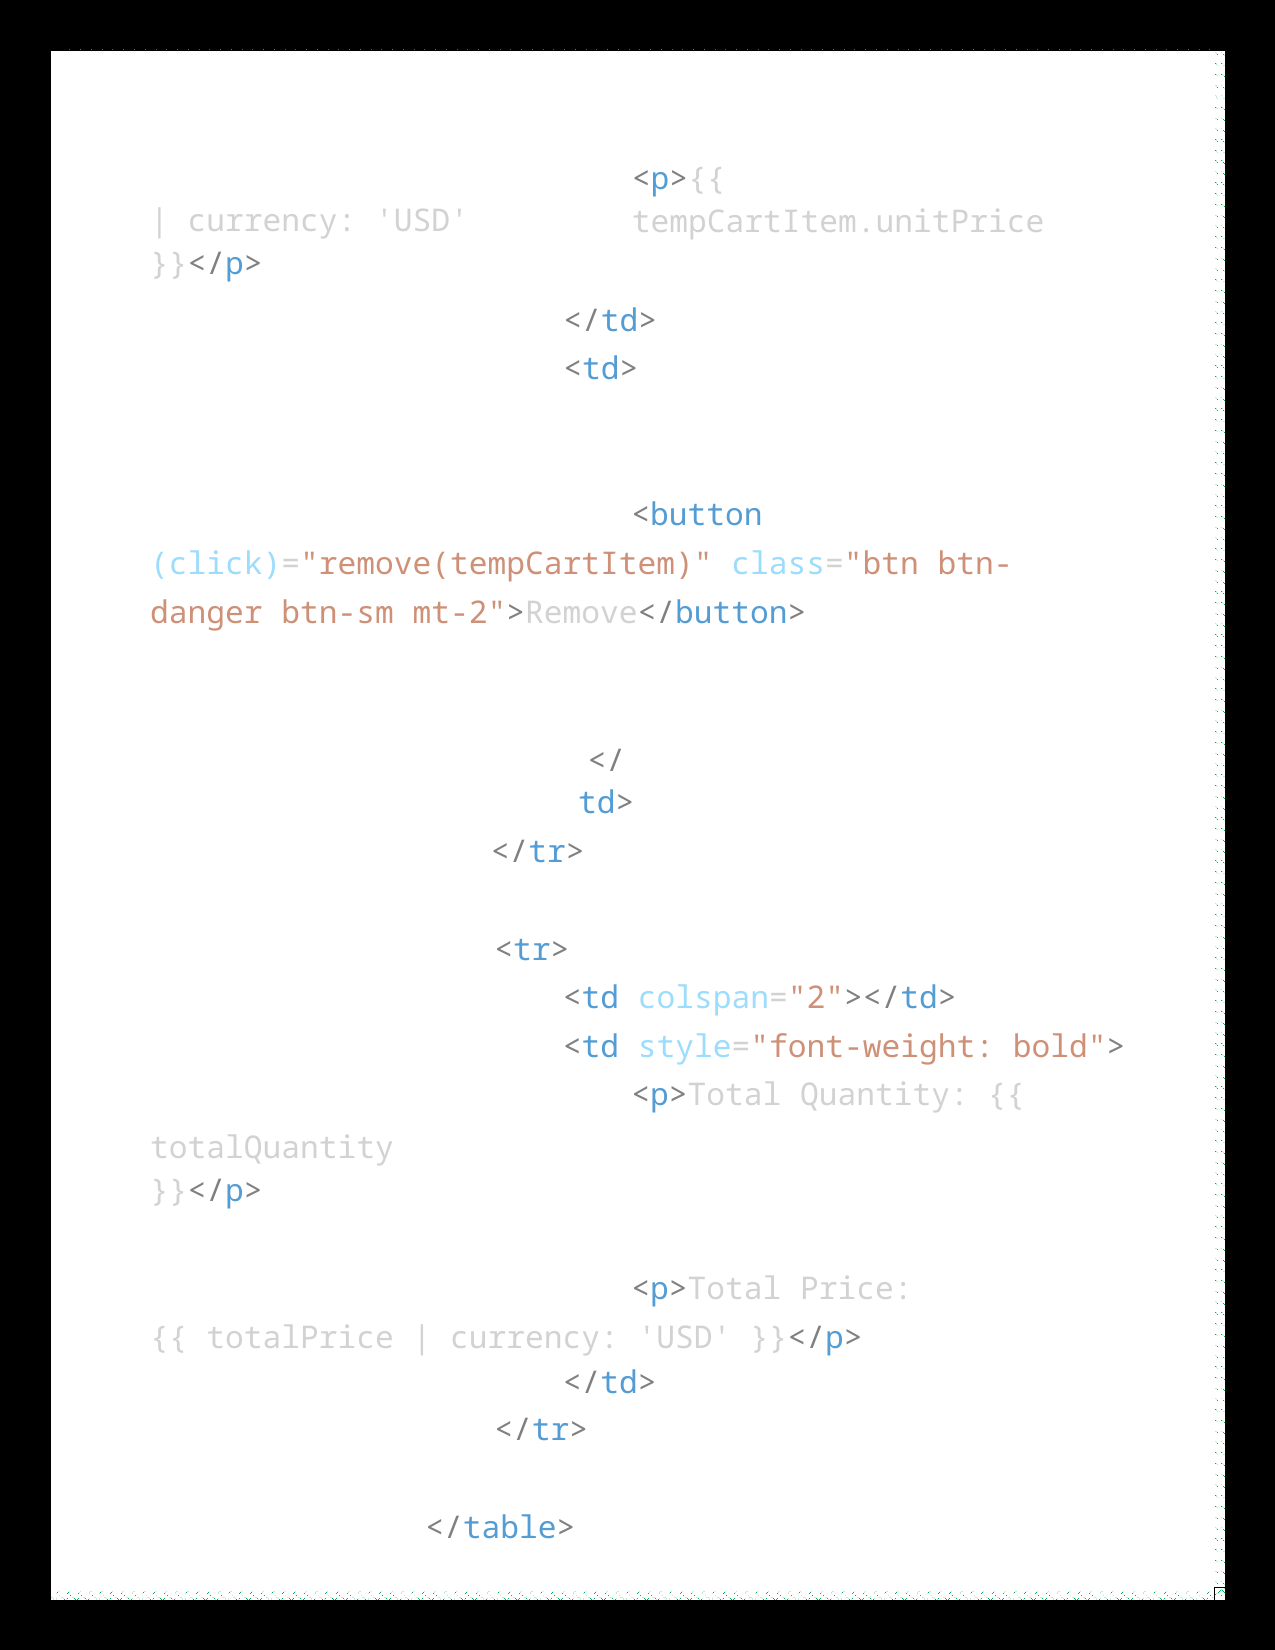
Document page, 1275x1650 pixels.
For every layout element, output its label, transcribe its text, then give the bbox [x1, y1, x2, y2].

text <p>Total Quantity: {{ [631, 1072, 1139, 1115]
text <td colspan="2"></td> [563, 975, 1139, 1018]
text </td> [561, 738, 651, 823]
picture [1215, 1588, 1225, 1600]
text </table> [425, 1506, 1139, 1548]
text </tr> [148, 829, 927, 871]
text <tr> [494, 927, 1139, 969]
text | currency: 'USD' }}</p> [150, 198, 561, 283]
text <button (click)="remove(tempCartItem)" class="btn btn-danger btn-sm mt-2">Remove</button> [150, 492, 1044, 632]
text <p>{{ tempCartItem.unitPrice [632, 156, 1139, 241]
text <td> [563, 346, 1139, 389]
text </tr> [494, 1407, 1139, 1449]
text <p>Total Price: {{ totalPrice | currency: 'USD' }}</p> [150, 1266, 942, 1358]
picture [51, 51, 1225, 1600]
text <td style="font-weight: bold"> [563, 1024, 1139, 1066]
text </td> [563, 1364, 1139, 1400]
text totalQuantity }}</p> [150, 1125, 492, 1211]
text </td> [563, 298, 1139, 340]
